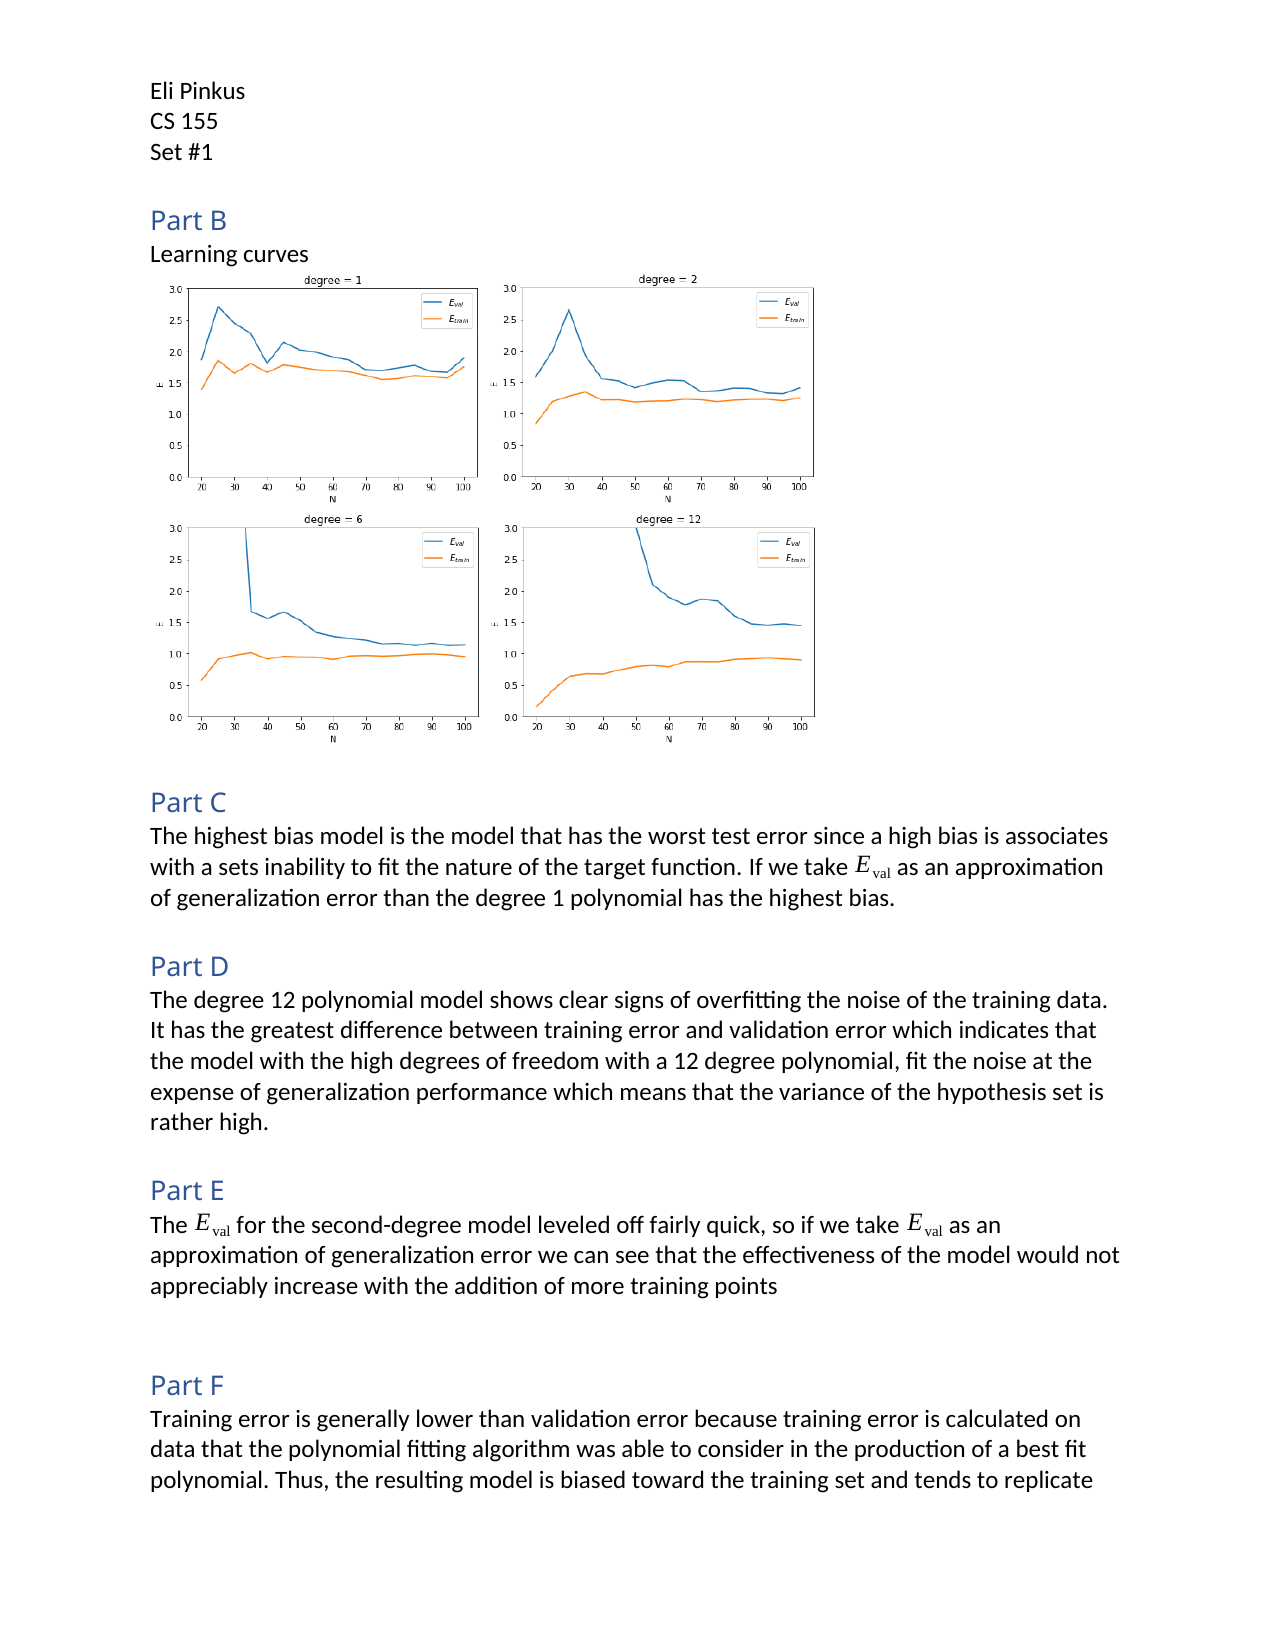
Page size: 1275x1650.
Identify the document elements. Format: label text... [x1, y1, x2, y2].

text The highest bias model is the model that has the worst test error since a high bias is associates with a sets inability to fit the nature of the target function. If we take as an approximation of generalization error than the degree 1 polynomial has the highest bias. [150, 820, 1125, 913]
subtitle Part D [150, 947, 1125, 984]
picture [150, 268, 822, 749]
subtitle Part B [150, 201, 1125, 238]
subtitle Part E [150, 1171, 1125, 1208]
text The for the second-degree model leveled off fairly quick, so if we take as an approximation of generalization error we can see that the effectiveness of the model would not appreciably increase with the addition of more training points [150, 1208, 1125, 1301]
text Learning curves [150, 238, 1125, 269]
text The degree 12 polynomial model shows clear signs of overfitting the noise of the training data. It has the greatest difference between training error and validation error which indicates that the model with the high degrees of freedom with a 12 degree polynomial, fit the noise at the expense of generalization performance which means that the variance of the hypothesis set is rather high. [150, 984, 1125, 1137]
subtitle Part C [150, 783, 1125, 820]
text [150, 1403, 1125, 1494]
subtitle Part F [150, 1366, 1125, 1403]
